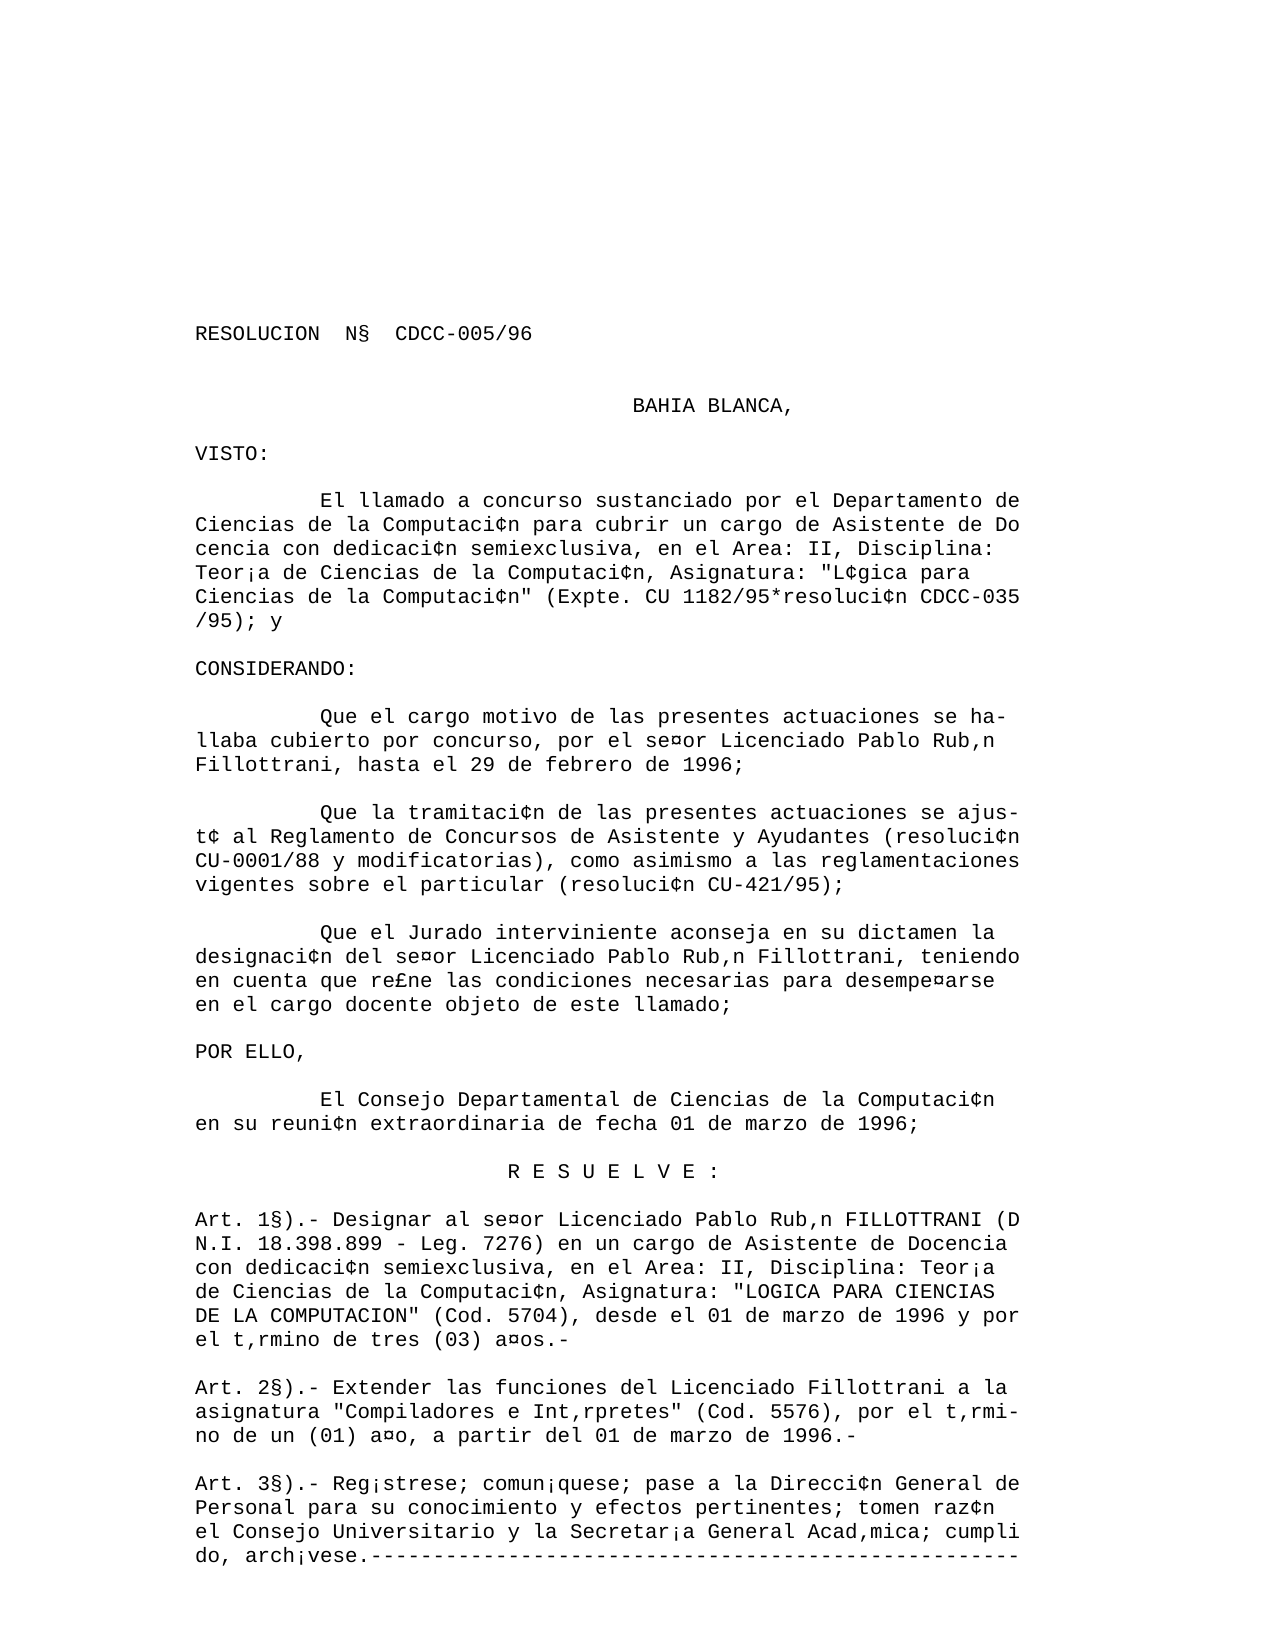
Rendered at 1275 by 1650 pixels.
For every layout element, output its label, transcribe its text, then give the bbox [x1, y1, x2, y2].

text asignatura "Compiladores e Int‚rpretes" (Cod. 5576), por el t‚rmi- [195, 1401, 1216, 1425]
text /95); y [195, 610, 1216, 634]
text vigentes sobre el particular (resoluci¢n CU-421/95); [195, 874, 1216, 898]
text Art. 2§).- Extender las funciones del Licenciado Fillottrani a la [195, 1377, 1216, 1401]
text Ciencias de la Computaci¢n para cubrir un cargo de Asistente de Do [195, 514, 1216, 538]
text designaci¢n del se¤or Licenciado Pablo Rub‚n Fillottrani, teniendo [195, 946, 1216, 969]
text Ciencias de la Computaci¢n" (Expte. CU 1182/95*resoluci¢n CDCC-035 [195, 586, 1216, 610]
text t¢ al Reglamento de Concursos de Asistente y Ayudantes (resoluci¢n [195, 826, 1216, 850]
text Que el Jurado interviniente aconseja en su dictamen la [195, 922, 1216, 946]
text R E S U E L V E : [195, 1161, 1216, 1185]
text de Ciencias de la Computaci¢n, Asignatura: "LOGICA PARA CIENCIAS [195, 1281, 1216, 1305]
text BAHIA BLANCA, [195, 394, 1216, 418]
text VISTO: [195, 442, 1216, 466]
text CU-0001/88 y modificatorias), como asimismo a las reglamentaciones [195, 850, 1216, 874]
text no de un (01) a¤o, a partir del 01 de marzo de 1996.- [195, 1425, 1216, 1449]
text el Consejo Universitario y la Secretar¡a General Acad‚mica; cumpli [195, 1521, 1216, 1544]
text POR ELLO, [195, 1041, 1216, 1065]
text DE LA COMPUTACION" (Cod. 5704), desde el 01 de marzo de 1996 y por [195, 1305, 1216, 1329]
text Que el cargo motivo de las presentes actuaciones se ha- [195, 706, 1216, 730]
text en su reuni¢n extraordinaria de fecha 01 de marzo de 1996; [195, 1113, 1216, 1137]
text con dedicaci¢n semiexclusiva, en el Area: II, Disciplina: Teor¡a [195, 1257, 1216, 1281]
text cencia con dedicaci¢n semiexclusiva, en el Area: II, Disciplina: [195, 538, 1216, 562]
text en el cargo docente objeto de este llamado; [195, 993, 1216, 1017]
text El Consejo Departamental de Ciencias de la Computaci¢n [195, 1089, 1216, 1113]
text CONSIDERANDO: [195, 658, 1216, 682]
text llaba cubierto por concurso, por el se¤or Licenciado Pablo Rub‚n [195, 730, 1216, 754]
text Personal para su conocimiento y efectos pertinentes; tomen raz¢n [195, 1497, 1216, 1521]
text en cuenta que re£ne las condiciones necesarias para desempe¤arse [195, 969, 1216, 993]
text RESOLUCION N§ CDCC-005/96 [195, 323, 1216, 347]
text Que la tramitaci¢n de las presentes actuaciones se ajus- [195, 802, 1216, 826]
text do, arch¡vese.---------------------------------------------------- [195, 1544, 1216, 1568]
text Art. 3§).- Reg¡strese; comun¡quese; pase a la Direcci¢n General de [195, 1473, 1216, 1497]
text Art. 1§).- Designar al se¤or Licenciado Pablo Rub‚n FILLOTTRANI (D [195, 1209, 1216, 1233]
text Fillottrani, hasta el 29 de febrero de 1996; [195, 754, 1216, 778]
text Teor¡a de Ciencias de la Computaci¢n, Asignatura: "L¢gica para [195, 562, 1216, 586]
text el t‚rmino de tres (03) a¤os.- [195, 1329, 1216, 1353]
text El llamado a concurso sustanciado por el Departamento de [195, 490, 1216, 514]
text N.I. 18.398.899 - Leg. 7276) en un cargo de Asistente de Docencia [195, 1233, 1216, 1257]
